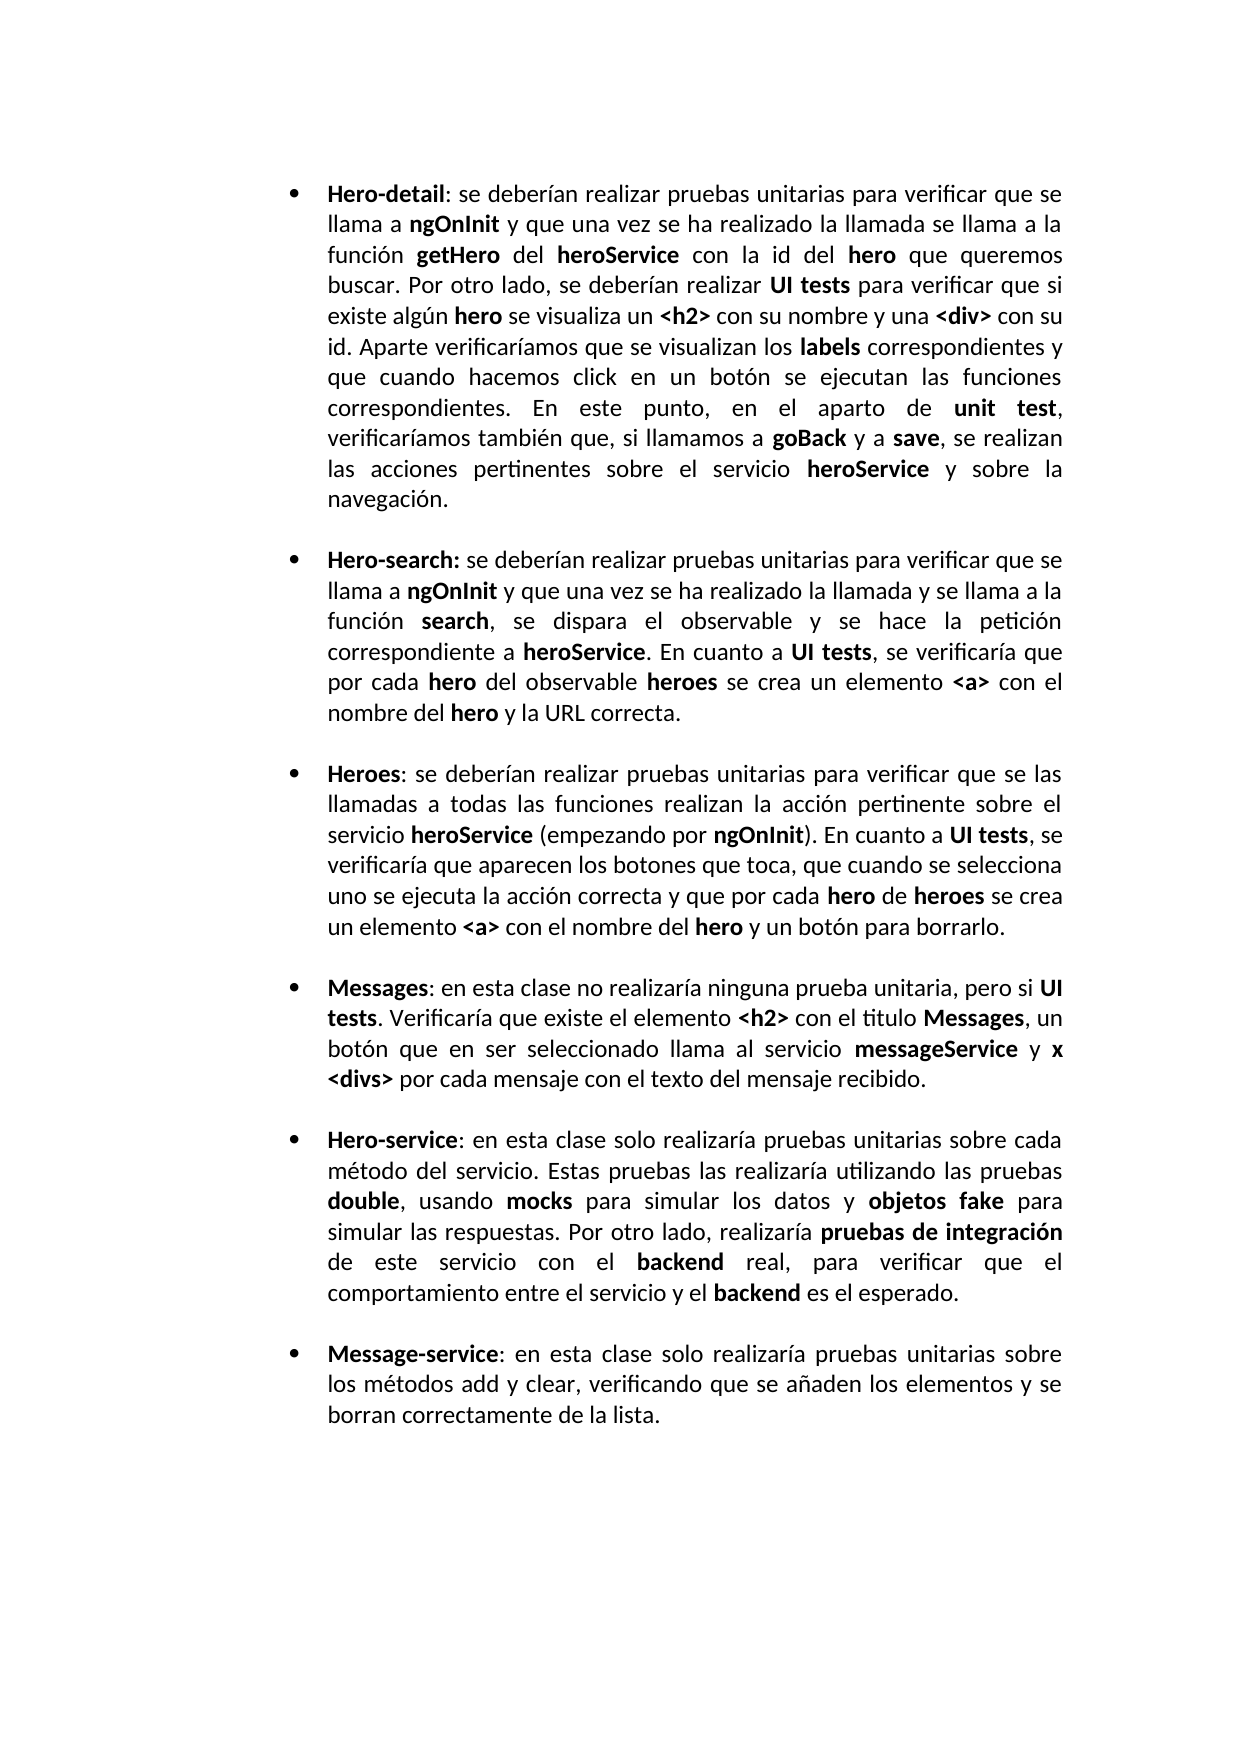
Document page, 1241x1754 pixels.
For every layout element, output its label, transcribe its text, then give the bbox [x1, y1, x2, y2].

list Message-service: en esta clase solo realizaría pruebas unitarias sobre los métodos add y clear, verificando que se añaden los elementos y se borran correctamente de la lista. [290, 1338, 1063, 1429]
list Hero-detail: se deberían realizar pruebas unitarias para verificar que se llama a ngOnInit y que una vez se ha realizado la llamada se llama a la función getHero del heroService con la id del hero que queremos buscar. Por otro lado, se deberían realizar UI tests para verificar que si existe algún hero se visualiza un <h2> con su nombre y una <div> con su id. Aparte verificaríamos que se visualizan los labels correspondientes y que cuando hacemos click en un botón se ejecutan las funciones correspondientes. En este punto, en el aparto de unit test, verificaríamos también que, si llamamos a goBack y a save, se realizan las acciones pertinentes sobre el servicio heroService y sobre la navegación. [290, 178, 1063, 514]
list Hero-search: se deberían realizar pruebas unitarias para verificar que se llama a ngOnInit y que una vez se ha realizado la llamada y se llama a la función search, se dispara el observable y se hace la petición correspondiente a heroService. En cuanto a UI tests, se verificaría que por cada hero del observable heroes se crea un elemento <a> con el nombre del hero y la URL correcta. [290, 544, 1063, 727]
list Heroes: se deberían realizar pruebas unitarias para verificar que se las llamadas a todas las funciones realizan la acción pertinente sobre el servicio heroService (empezando por ngOnInit). En cuanto a UI tests, se verificaría que aparecen los botones que toca, que cuando se selecciona uno se ejecuta la acción correcta y que por cada hero de heroes se crea un elemento <a> con el nombre del hero y un botón para borrarlo. [290, 758, 1063, 941]
list Hero-service: en esta clase solo realizaría pruebas unitarias sobre cada método del servicio. Estas pruebas las realizaría utilizando las pruebas double, usando mocks para simular los datos y objetos fake para simular las respuestas. Por otro lado, realizaría pruebas de integración de este servicio con el backend real, para verificar que el comportamiento entre el servicio y el backend es el esperado. [290, 1124, 1063, 1307]
list Messages: en esta clase no realizaría ninguna prueba unitaria, pero si UI tests. Verificaría que existe el elemento <h2> con el titulo Messages, un botón que en ser seleccionado llama al servicio messageService y x <divs> por cada mensaje con el texto del mensaje recibido. [290, 972, 1063, 1094]
